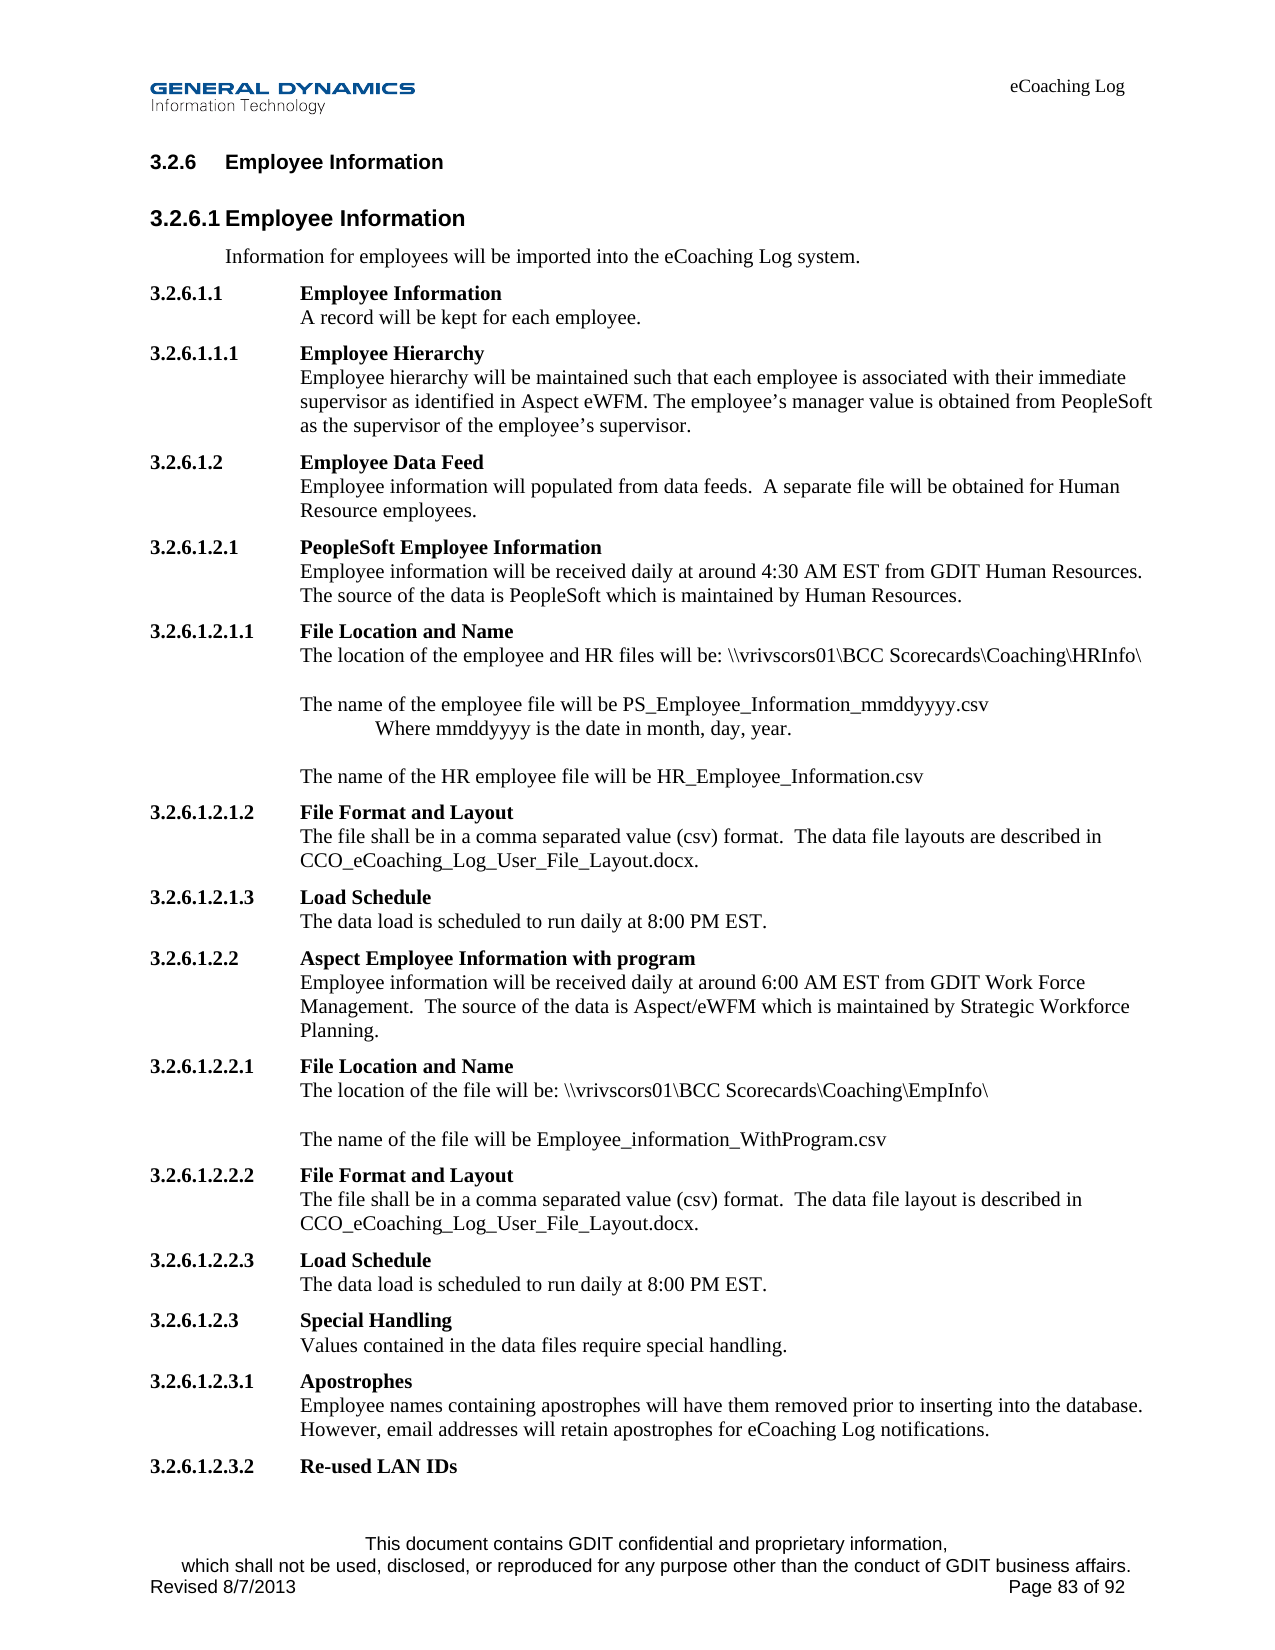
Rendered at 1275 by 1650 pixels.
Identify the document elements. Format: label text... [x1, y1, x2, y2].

text The data load is scheduled to run daily at 8:00 PM EST. [300, 909, 1162, 933]
text 3.2.6.1.2.3.1 Apostrophes [150, 1369, 1162, 1393]
text 3.2.6.1.2.1.2 File Format and Layout [150, 800, 1162, 824]
text 3.2.6.1.2 Employee Data Feed [150, 450, 1162, 474]
text The data load is scheduled to run daily at 8:00 PM EST. [300, 1272, 1162, 1296]
text 3.2.6.1.2.3.2 Re-used LAN IDs [150, 1454, 1162, 1478]
text 3.2.6.1.2.1 PeopleSoft Employee Information [150, 535, 1162, 559]
text Employee hierarchy will be maintained such that each employee is associated with their immediate supervisor as identified in Aspect eWFM. The employee’s manager value is obtained from PeopleSoft as the supervisor of the employee’s supervisor. [300, 365, 1162, 437]
text The location of the file will be: \\vrivscors01\BCC Scorecards\Coaching\EmpInfo\ [225, 1078, 1162, 1102]
text A record will be kept for each employee. [225, 305, 1162, 329]
subtitle 3.2.6 Employee Information [150, 150, 1162, 174]
text 3.2.6.1.1.1 Employee Hierarchy [150, 341, 1162, 365]
text 3.2.6.1.2.2.3 Load Schedule [150, 1248, 1162, 1272]
text The name of the employee file will be PS_Employee_Information_mmddyyyy.csv [300, 692, 1162, 716]
picture [126, 67, 439, 130]
text 3.2.6.1.2.1.1 File Location and Name [150, 619, 1162, 643]
text The name of the file will be Employee_information_WithProgram.csv [225, 1127, 1162, 1151]
text Employee information will be received daily at around 6:00 AM EST from GDIT Work Force Management. The source of the data is Aspect/eWFM which is maintained by Strategic Workforce Planning. [300, 970, 1162, 1042]
text The file shall be in a comma separated value (csv) format. The data file layouts are described in CCO_eCoaching_Log_User_File_Layout.docx. [300, 824, 1162, 872]
text Employee information will be received daily at around 4:30 AM EST from GDIT Human Resources. The source of the data is PeopleSoft which is maintained by Human Resources. [300, 559, 1162, 607]
subtitle 3.2.6.1 Employee Information [150, 205, 1162, 232]
text 3.2.6.1.1 Employee Information [150, 281, 1162, 305]
text The location of the employee and HR files will be: \\vrivscors01\BCC Scorecards\Coaching\HRInfo\ [300, 643, 1162, 667]
text Where mmddyyyy is the date in month, day, year. [300, 716, 1162, 740]
text The file shall be in a comma separated value (csv) format. The data file layout is described in CCO_eCoaching_Log_User_File_Layout.docx. [300, 1187, 1162, 1235]
text 3.2.6.1.2.1.3 Load Schedule [150, 885, 1162, 909]
text 3.2.6.1.2.2.1 File Location and Name [150, 1054, 1162, 1078]
text Values contained in the data files require special handling. [300, 1332, 1162, 1357]
text 3.2.6.1.2.2 Aspect Employee Information with program [150, 946, 1162, 970]
text Employee information will populated from data feeds. A separate file will be obtained for Human Resource employees. [300, 474, 1162, 522]
text 3.2.6.1.2.2.2 File Format and Layout [150, 1163, 1162, 1187]
text Information for employees will be imported into the eCoaching Log system. [225, 244, 1162, 268]
text 3.2.6.1.2.3 Special Handling [150, 1308, 1162, 1332]
text Employee names containing apostrophes will have them removed prior to inserting into the database. However, email addresses will retain apostrophes for eCoaching Log notifications. [300, 1393, 1162, 1441]
text The name of the HR employee file will be HR_Employee_Information.csv [300, 764, 1162, 788]
